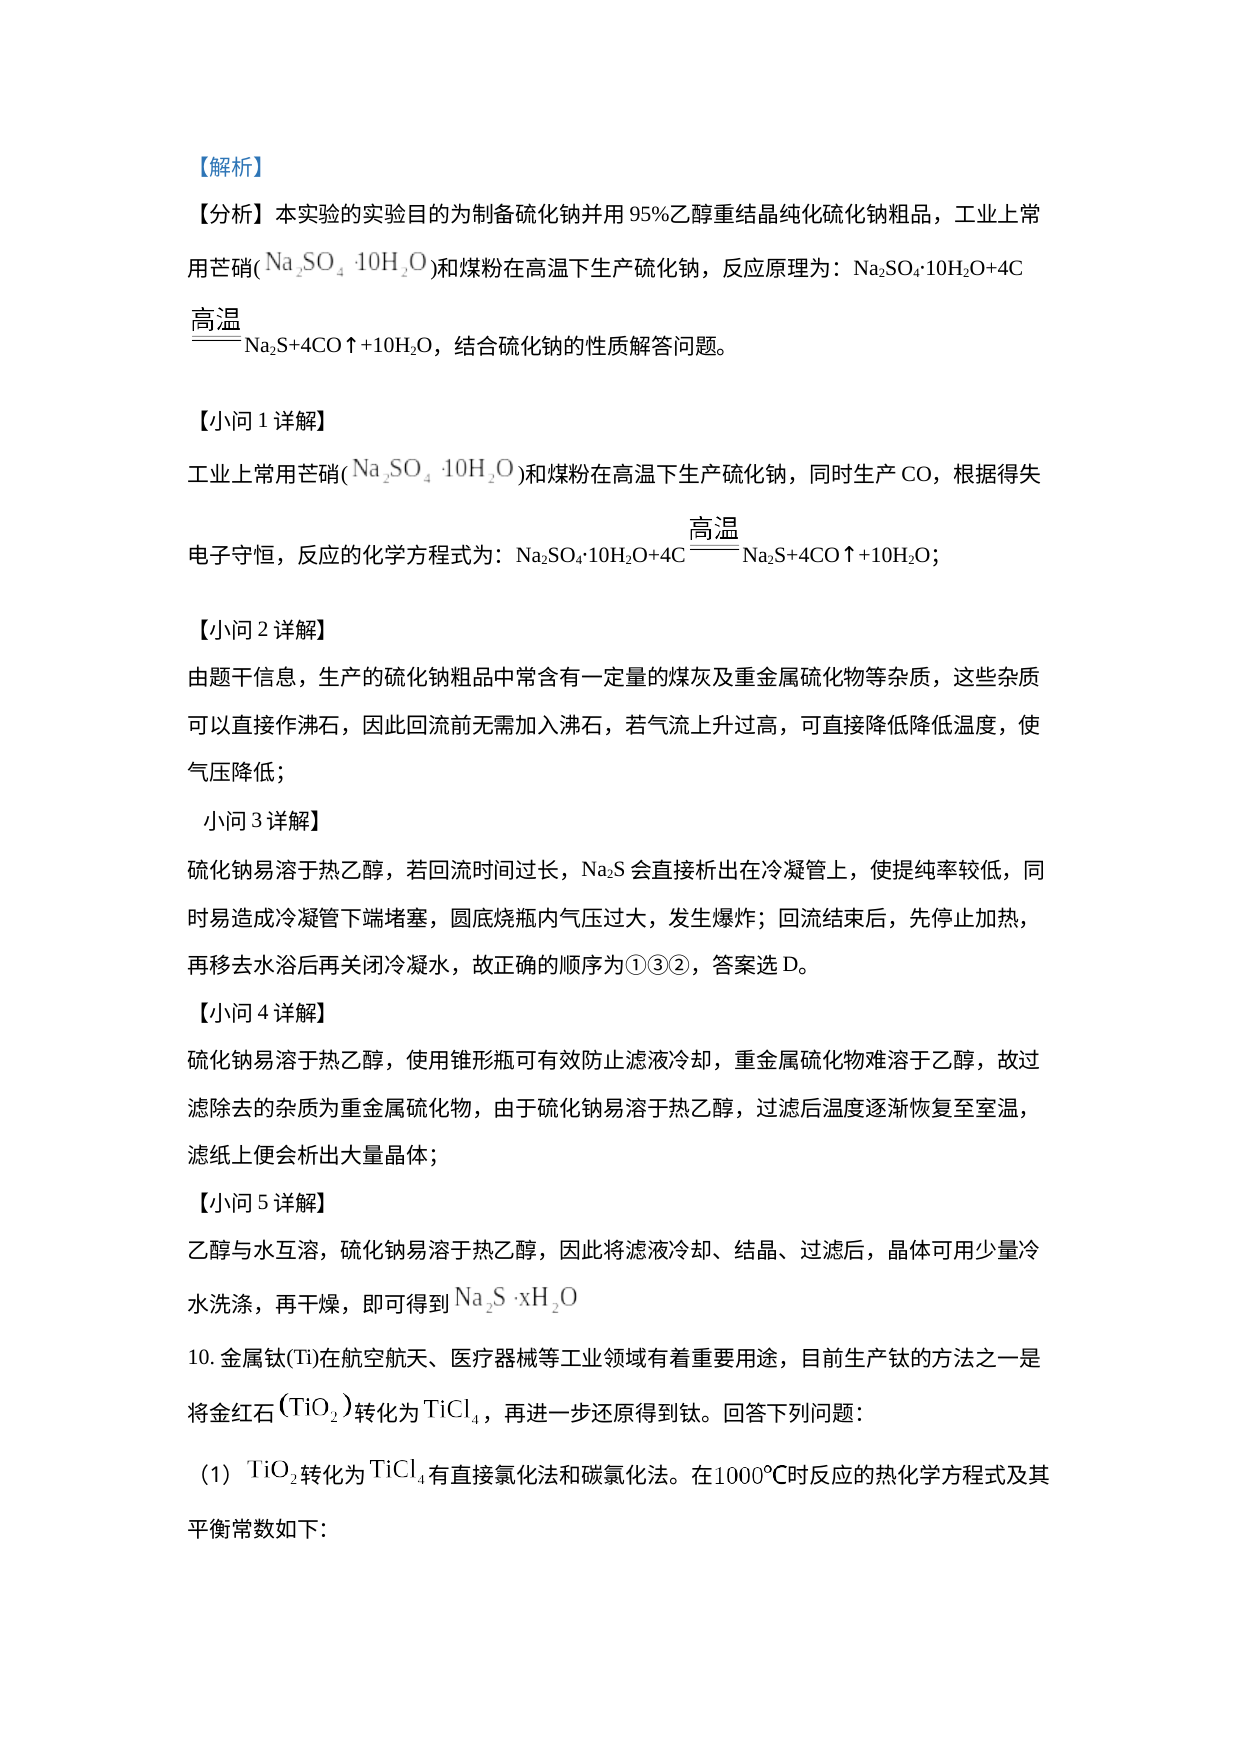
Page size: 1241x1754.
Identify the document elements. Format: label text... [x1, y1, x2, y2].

text 乙醇与水互溶，硫化钠易溶于热乙醇，因此将滤液冷却、结晶、过滤后，晶体可用少量冷水洗涤，再干燥，即可得到 [187, 1233, 1053, 1325]
text 硫化钠易溶于热乙醇，使用锥形瓶可有效防止滤液冷却，重金属硫化物难溶于乙醇，故过滤除去的杂质为重金属硫化物，由于硫化钠易溶于热乙醇，过滤后温度逐渐恢复至室温，滤纸上便会析出大量晶体； [187, 1043, 1053, 1170]
text 【解析】 [187, 150, 1053, 182]
text 【分析】本实验的实验目的为制备硫化钠并用95%乙醇重结晶纯化硫化钠粗品，工业上常用芒硝()和煤粉在高温下生产硫化钠，反应原理为：Na2SO4·10H2O+4CNa2S+4CO↑+10H2O，结合硫化钠的性质解答问题。 [187, 197, 1053, 388]
text 10. 金属钛(Ti)在航空航天、医疗器械等工业领域有着重要用途，目前生产钛的方法之一是将金红石转化为，再进一步还原得到钛。回答下列问题： [187, 1341, 1053, 1436]
text 【小问5详解】 [187, 1186, 1053, 1217]
text 【小问2详解】 [187, 613, 1053, 644]
text 小问3详解】 [187, 803, 1053, 837]
text 【小问1详解】 [187, 404, 1053, 435]
text 工业上常用芒硝()和煤粉在高温下生产硫化钠，同时生产CO，根据得失电子守恒，反应的化学方程式为：Na2SO4·10H2O+4CNa2S+4CO↑+10H2O； [187, 451, 1053, 597]
text 硫化钠易溶于热乙醇，若回流时间过长，Na2S会直接析出在冷凝管上，使提纯率较低，同时易造成冷凝管下端堵塞，圆底烧瓶内气压过大，发生爆炸；回流结束后，先停止加热，再移去水浴后再关闭冷凝水，故正确的顺序为①③②，答案选D。 [187, 853, 1053, 980]
text 【小问4详解】 [187, 996, 1053, 1027]
text 由题干信息，生产的硫化钠粗品中常含有一定量的煤灰及重金属硫化物等杂质，这些杂质可以直接作沸石，因此回流前无需加入沸石，若气流上升过高，可直接降低降低温度，使气压降低； [187, 660, 1053, 787]
text （1）转化为有直接氯化法和碳氯化法。在时反应的热化学方程式及其平衡常数如下： [187, 1452, 1053, 1544]
